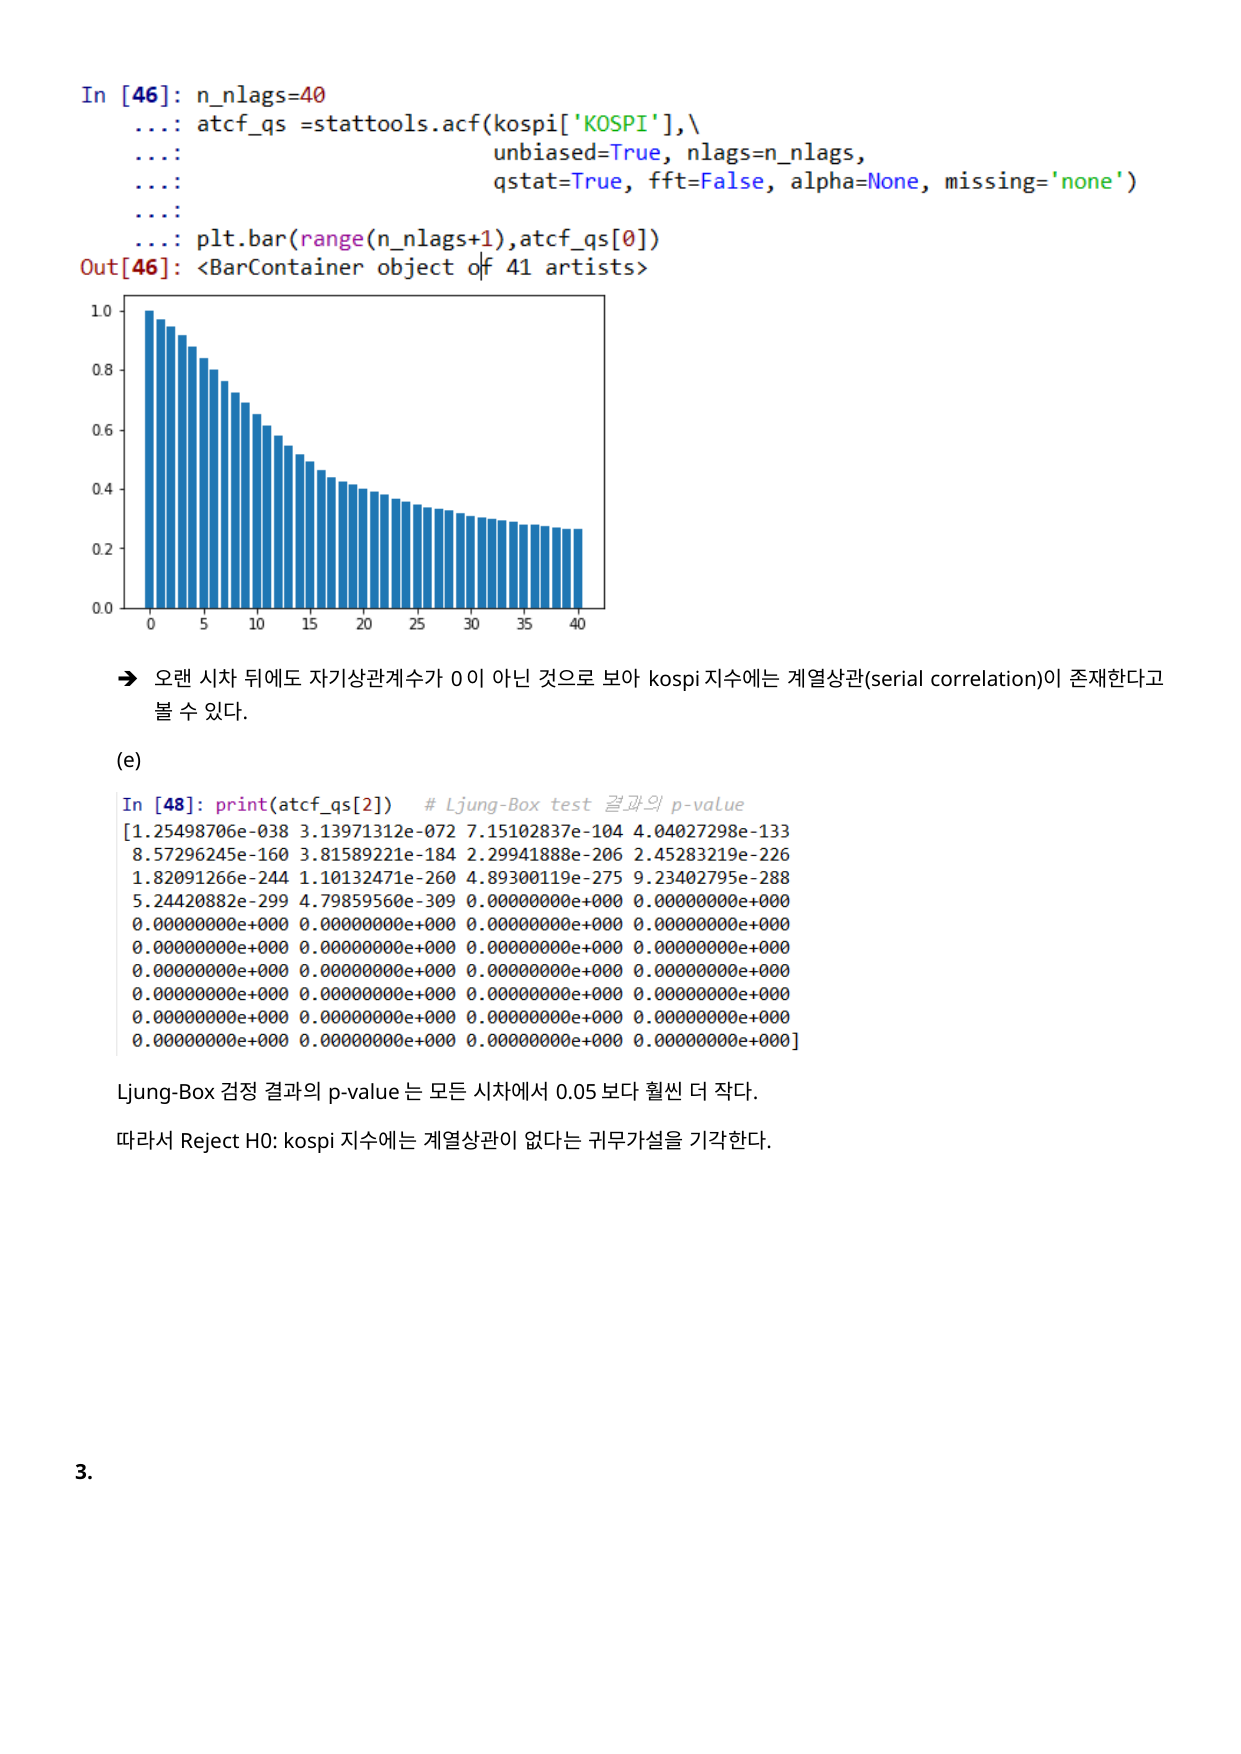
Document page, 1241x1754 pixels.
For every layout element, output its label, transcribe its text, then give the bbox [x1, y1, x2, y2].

picture [116, 792, 811, 1056]
picture [75, 75, 1166, 644]
text 3. [75, 1457, 1165, 1486]
text 따라서 Reject H0: kospi 지수에는 계열상관이 없다는 귀무가설을 기각한다. [117, 1124, 1165, 1154]
text Ljung-Box 검정 결과의 p-value는 모든 시차에서 0.05보다 훨씬 더 작다. [117, 1075, 1165, 1105]
list 오랜 시차 뒤에도 자기상관계수가 0이 아닌 것으로 보아 kospi지수에는 계열상관(serial correlation)이 존재한다고 볼 수 있다. [117, 663, 1165, 726]
text (e) [117, 745, 1165, 773]
